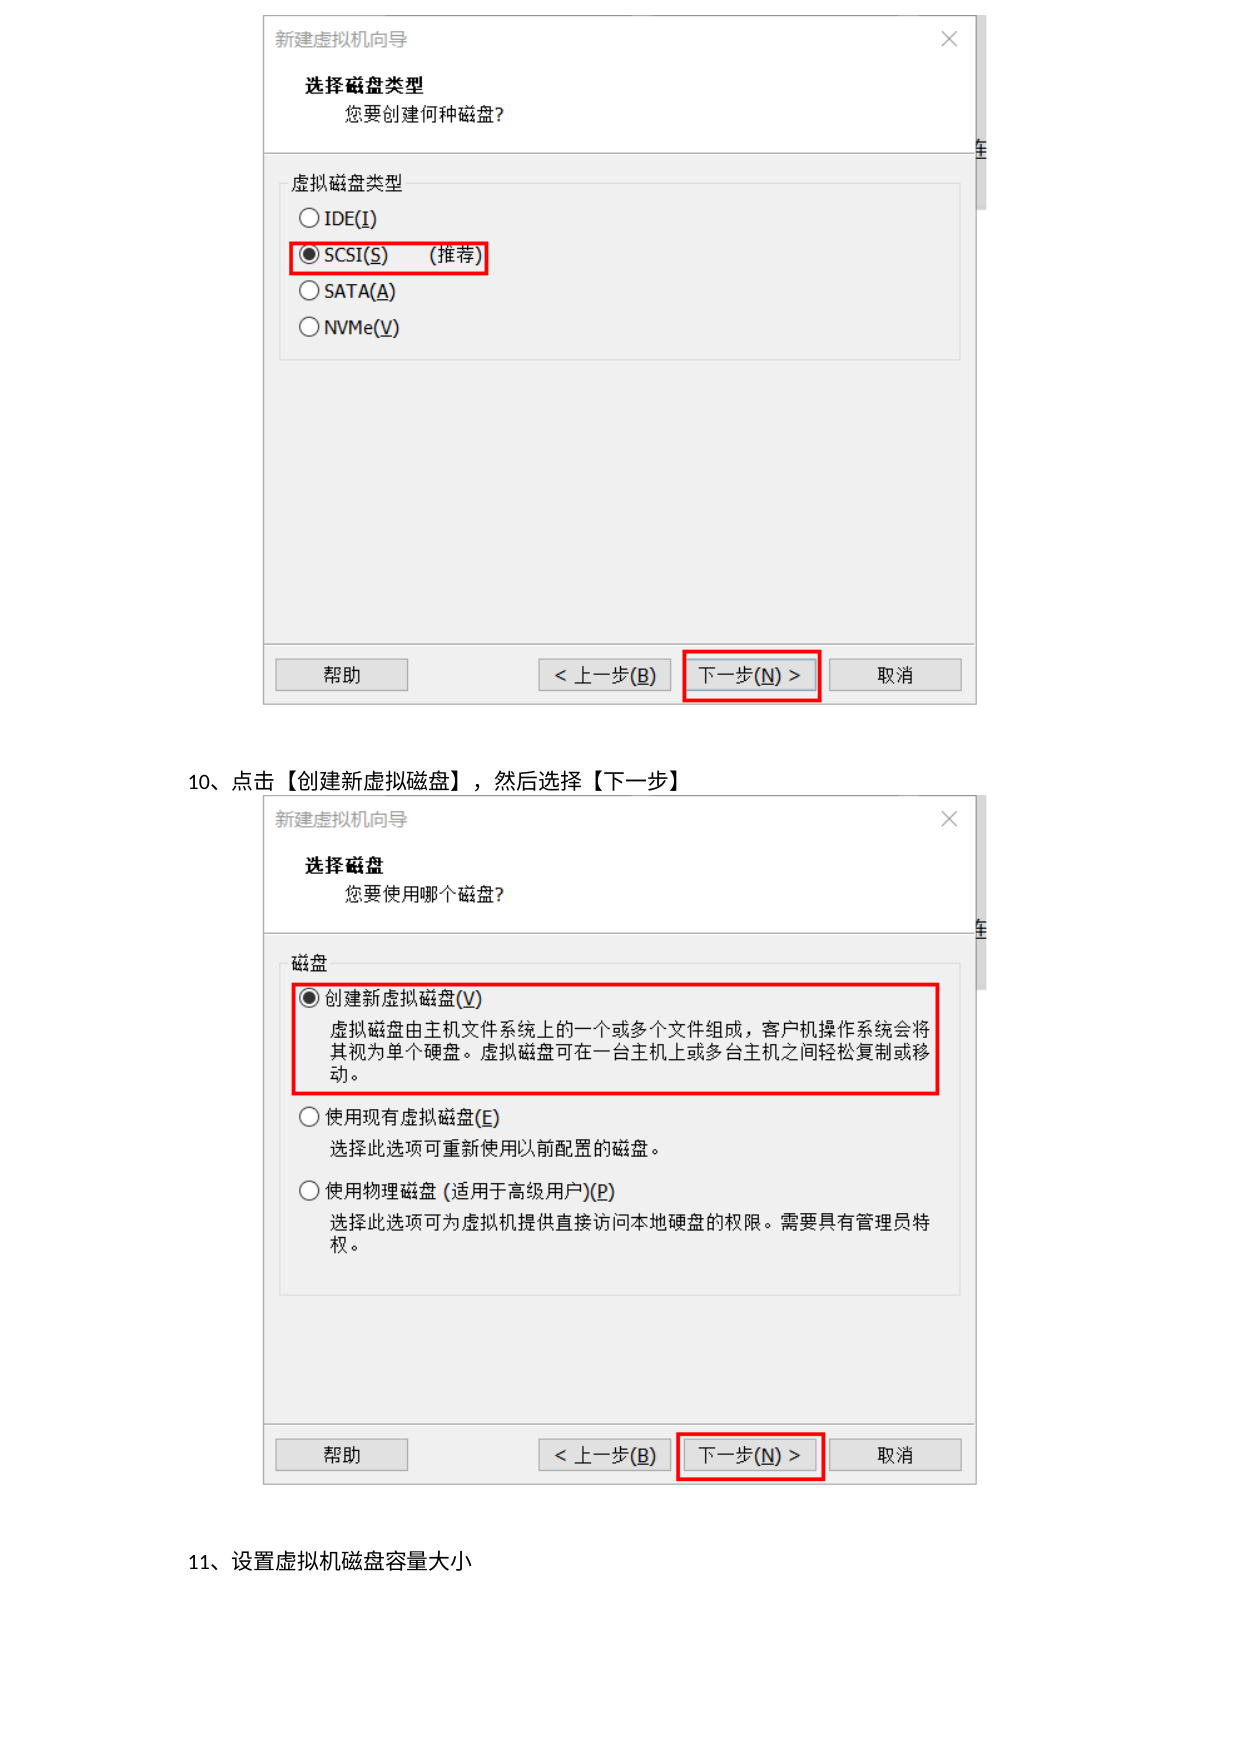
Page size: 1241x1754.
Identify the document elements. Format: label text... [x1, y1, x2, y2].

list 10、点击【创建新虚拟磁盘】，然后选择【下一步】 [187, 763, 1053, 796]
picture [253, 795, 987, 1495]
picture [253, 15, 987, 715]
list 11、设置虚拟机磁盘容量大小 [187, 1543, 1053, 1576]
